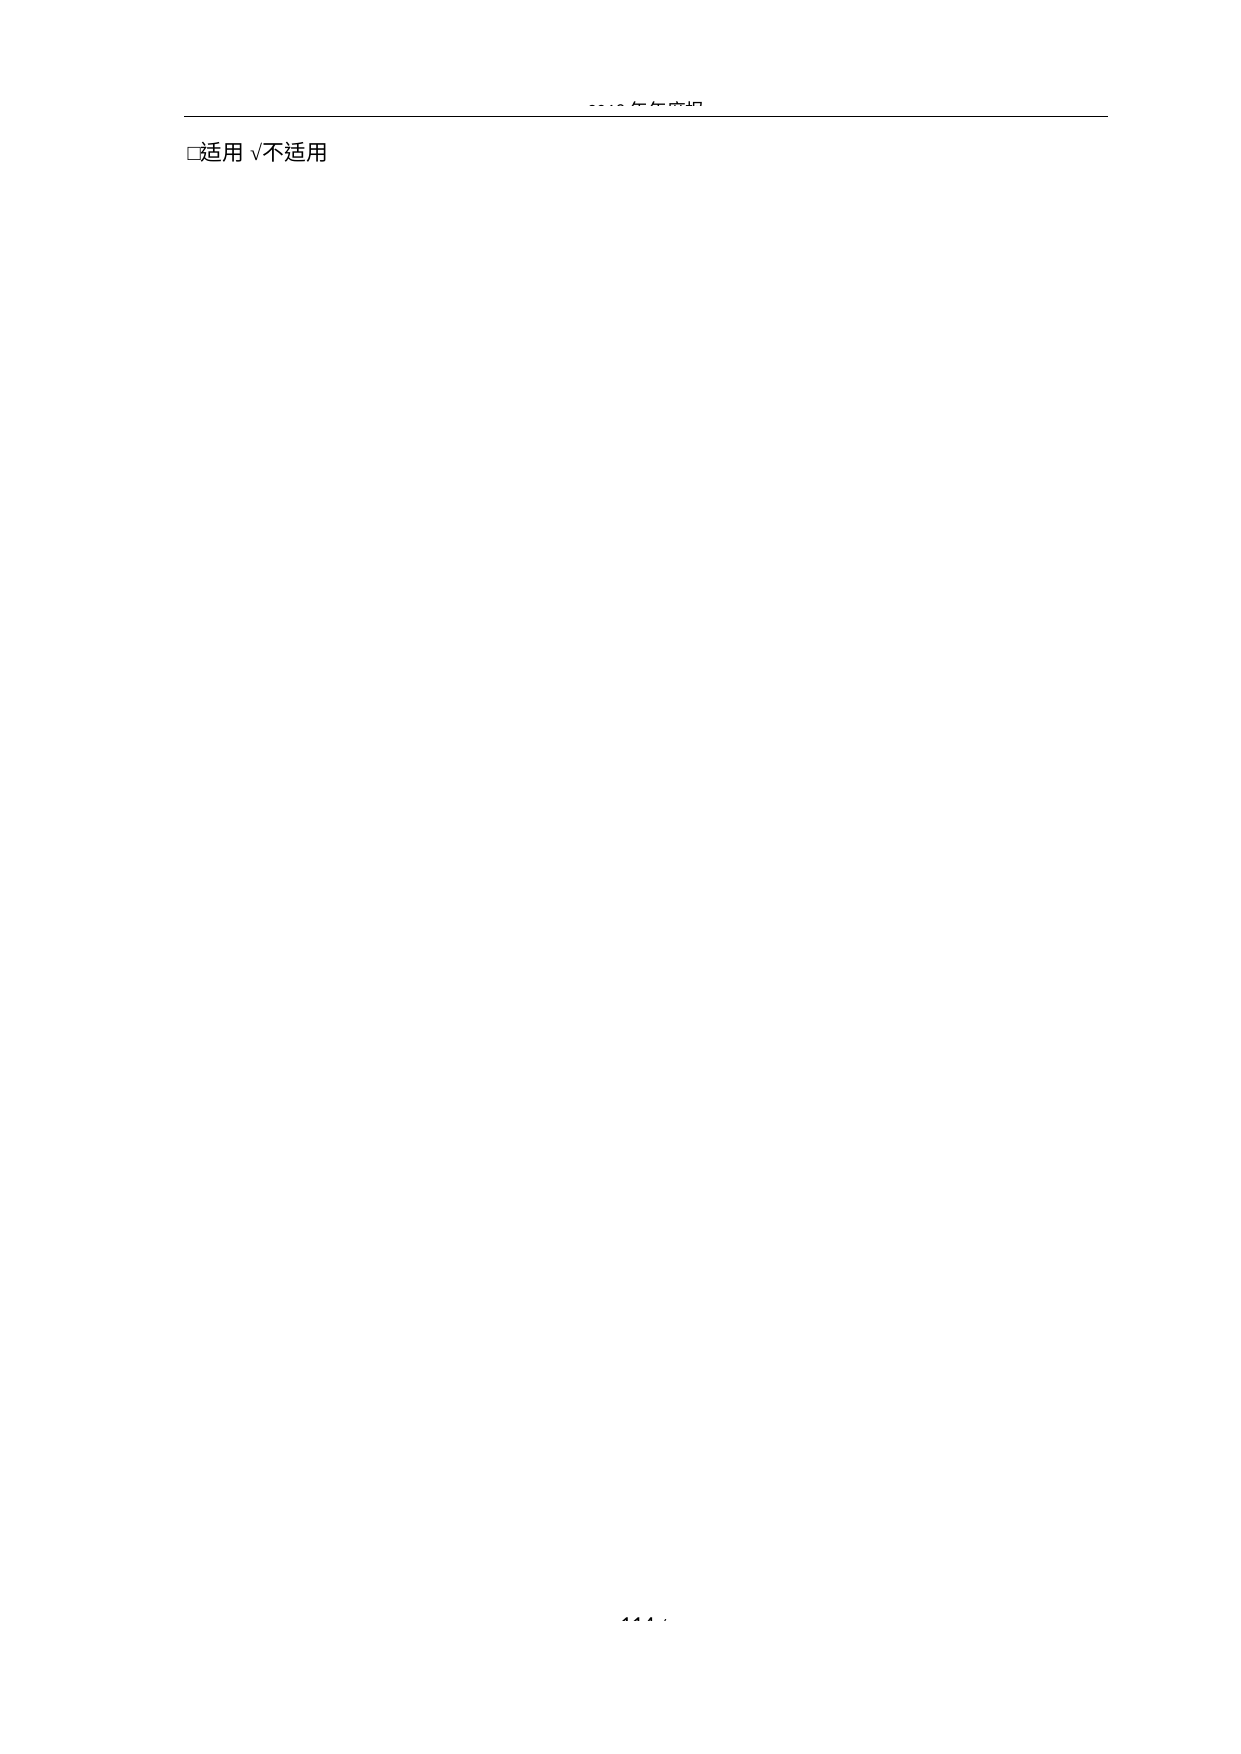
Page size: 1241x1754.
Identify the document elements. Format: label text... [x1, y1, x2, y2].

text □适用 √不适用 [187, 137, 868, 166]
